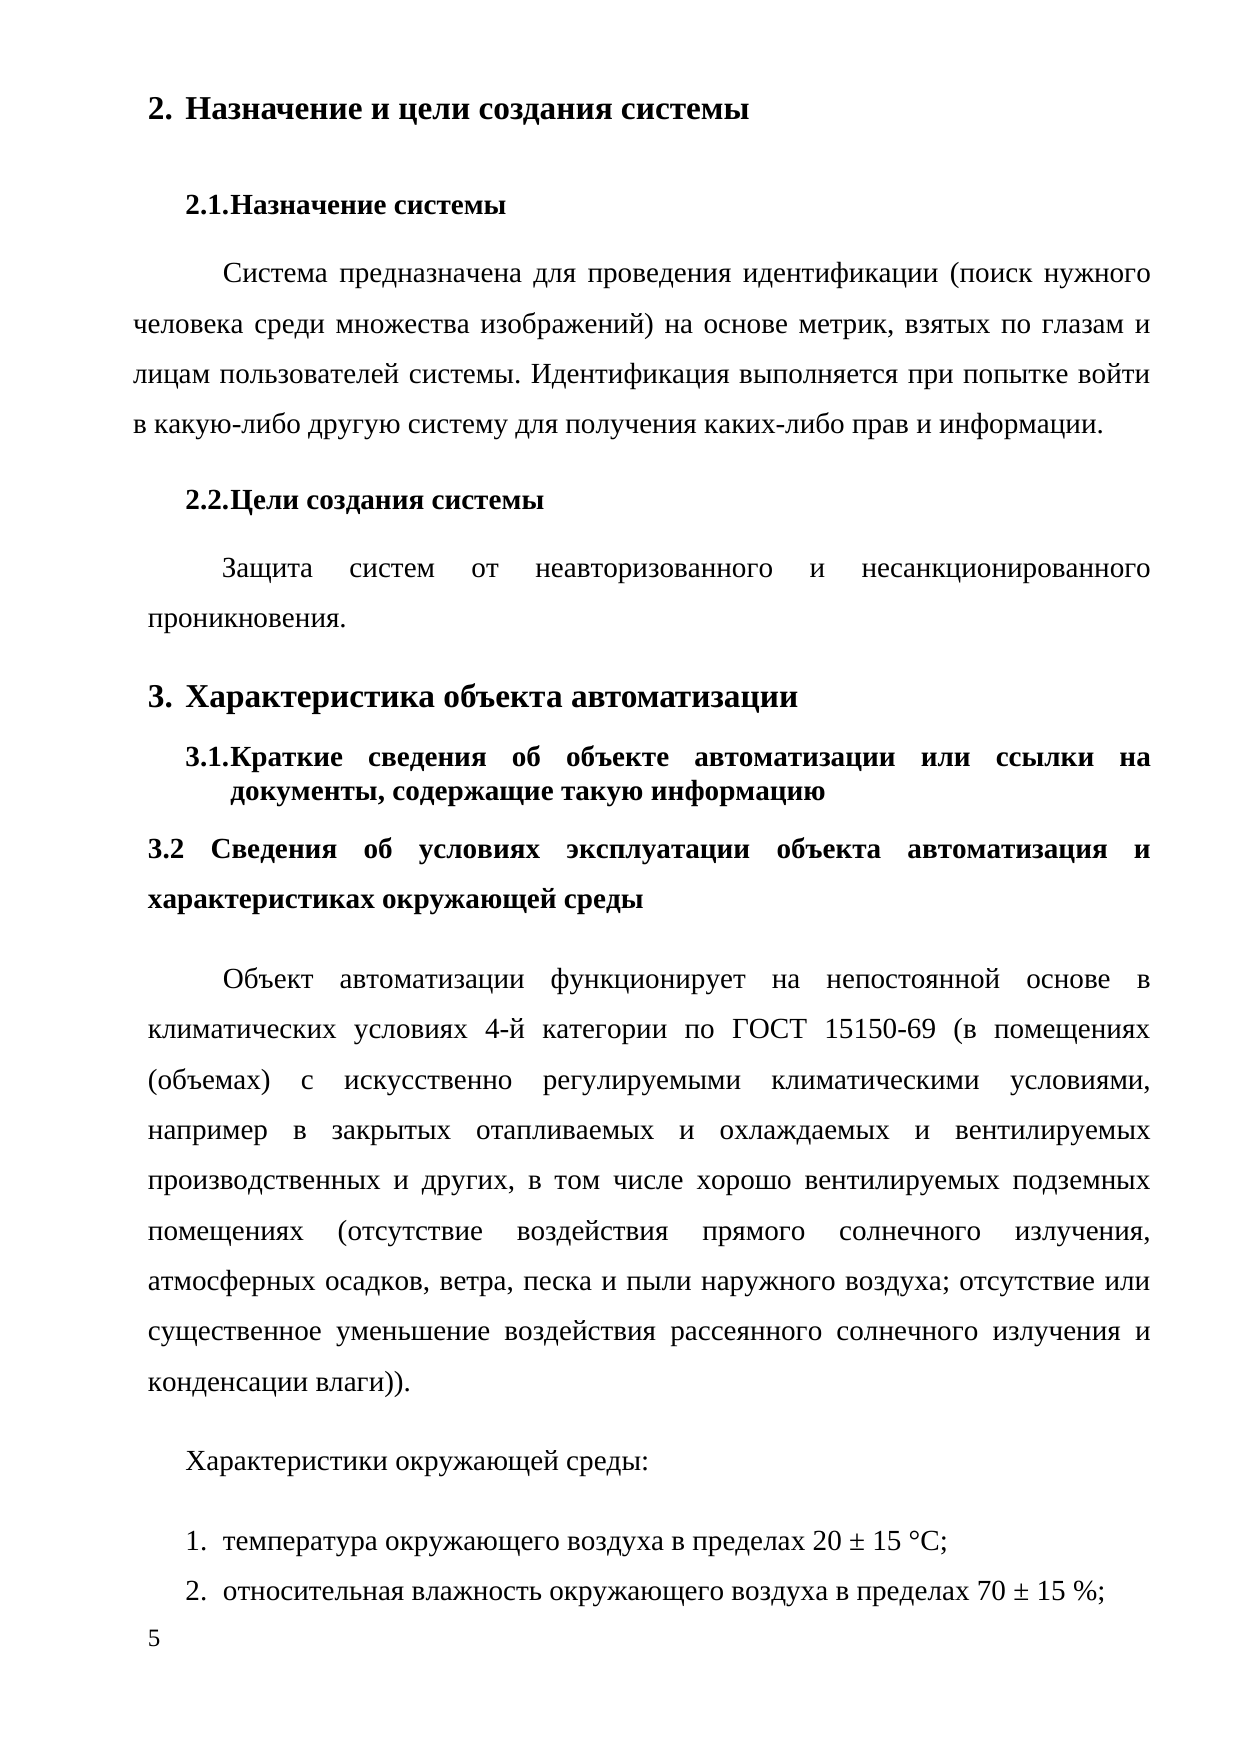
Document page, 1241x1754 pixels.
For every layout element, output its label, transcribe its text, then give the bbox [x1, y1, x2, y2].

subtitle 3.2 Сведения об условиях эксплуатации объекта автоматизация и характеристиках окружающей среды [148, 831, 1152, 915]
list относительная влажность окружающего воздуха в пределах 70 ± 15 %; [185, 1573, 1152, 1606]
text Характеристики окружающей среды: [148, 1443, 1152, 1477]
text Система предназначена для проведения идентификации (поиск нужного человека среди множества изображений) на основе метрик, взятых по глазам и лицам пользователей системы. Идентификация выполняется при попытке войти в какую-либо другую систему для получения каких-либо прав и информации. [133, 256, 1152, 440]
list температура окружающего воздуха в пределах 20 ± 15 °С; [185, 1523, 1152, 1556]
text Объект автоматизации функционирует на непостоянной основе в климатических условиях 4-й категории по ГОСТ 15150-69 (в помещениях (объемах) с искусственно регулируемыми климатическими условиями, например в закрытых отапливаемых и охлаждаемых и вентилируемых производственных и других, в том числе хорошо вентилируемых подземных помещениях (отсутствие воздействия прямого солнечного излучения, атмосферных осадков, ветра, песка и пыли наружного воздуха; отсутствие или существенное уменьшение воздействия рассеянного солнечного излучения и конденсации влаги)). [148, 961, 1152, 1397]
subtitle Краткие сведения об объекте автоматизации или ссылки на документы, содержащие такую информацию [185, 739, 1152, 806]
subtitle Характеристика объекта автоматизации [148, 676, 1152, 714]
subtitle Цели создания системы [185, 482, 1152, 515]
text Защита систем от неавторизованного и несанкционированного проникновения. [148, 550, 1152, 634]
subtitle Назначение и цели создания системы [148, 89, 1152, 127]
subtitle Назначение системы [185, 187, 1152, 221]
